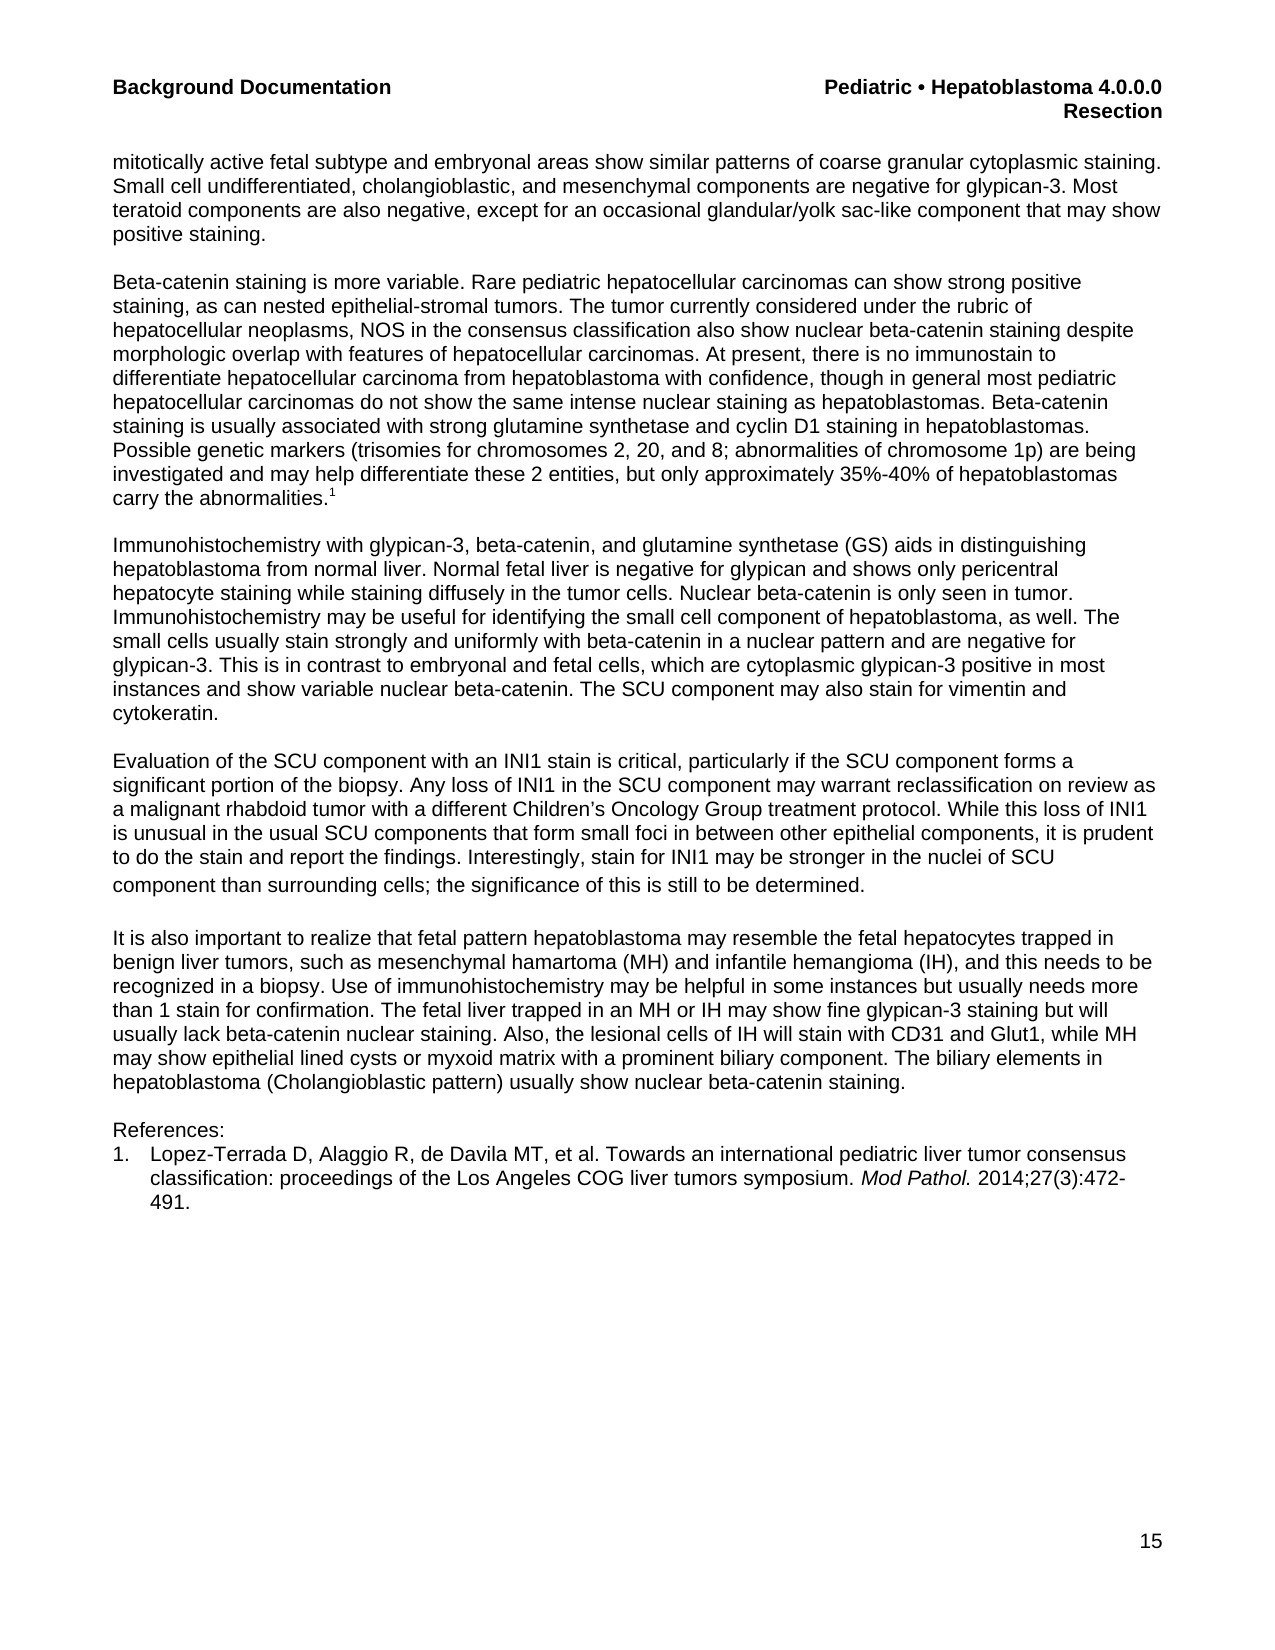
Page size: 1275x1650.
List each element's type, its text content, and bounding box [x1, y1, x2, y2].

text Evaluation of the SCU component with an INI1 stain is critical, particularly if the SCU component forms a significant portion of the biopsy. Any loss of INI1 in the SCU component may warrant reclassification on review as a malignant rhabdoid tumor with a different Children’s Oncology Group treatment protocol. While this loss of INI1 is unusual in the usual SCU components that form small foci in between other epithelial components, it is prudent to do the stain and report the findings. Interestingly, stain for INI1 may be stronger in the nuclei of SCU component than surrounding cells; the significance of this is still to be determined. [112, 749, 1162, 897]
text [112, 150, 1162, 246]
text Immunohistochemistry with glypican-3, beta-catenin, and glutamine synthetase (GS) aids in distinguishing hepatoblastoma from normal liver. Normal fetal liver is negative for glypican and shows only pericentral hepatocyte staining while staining diffusely in the tumor cells. Nuclear beta-catenin is only seen in tumor. Immunohistochemistry may be useful for identifying the small cell component of hepatoblastoma, as well. The small cells usually stain strongly and uniformly with beta-catenin in a nuclear pattern and are negative for glypican-3. This is in contrast to embryonal and fetal cells, which are cytoplasmic glypican-3 positive in most instances and show variable nuclear beta-catenin. The SCU component may also stain for vimentin and cytokeratin. [112, 533, 1162, 725]
subtitle References: [112, 1118, 1162, 1142]
text 1. Lopez-Terrada D, Alaggio R, de Davila MT, et al. Towards an international pediatric liver tumor consensus classification: proceedings of the Los Angeles COG liver tumors symposium. Mod Pathol. 2014;27(3):472-491. [112, 1142, 1162, 1214]
text Beta-catenin staining is more variable. Rare pediatric hepatocellular carcinomas can show strong positive staining, as can nested epithelial-stromal tumors. The tumor currently considered under the rubric of hepatocellular neoplasms, NOS in the consensus classification also show nuclear beta-catenin staining despite morphologic overlap with features of hepatocellular carcinomas. At present, there is no immunostain to differentiate hepatocellular carcinoma from hepatoblastoma with confidence, though in general most pediatric hepatocellular carcinomas do not show the same intense nuclear staining as hepatoblastomas. Beta-catenin staining is usually associated with strong glutamine synthetase and cyclin D1 staining in hepatoblastomas. Possible genetic markers (trisomies for chromosomes 2, 20, and 8; abnormalities of chromosome 1p) are being investigated and may help differentiate these 2 entities, but only approximately 35%-40% of hepatoblastomas carry the abnormalities.1 [112, 270, 1162, 509]
text It is also important to realize that fetal pattern hepatoblastoma may resemble the fetal hepatocytes trapped in benign liver tumors, such as mesenchymal hamartoma (MH) and infantile hemangioma (IH), and this needs to be recognized in a biopsy. Use of immunohistochemistry may be helpful in some instances but usually needs more than 1 stain for confirmation. The fetal liver trapped in an MH or IH may show fine glypican-3 staining but will usually lack beta-catenin nuclear staining. Also, the lesional cells of IH will stain with CD31 and Glut1, while MH may show epithelial lined cysts or myxoid matrix with a prominent biliary component. The biliary elements in hepatoblastoma (Cholangioblastic pattern) usually show nuclear beta-catenin staining. [112, 926, 1162, 1094]
